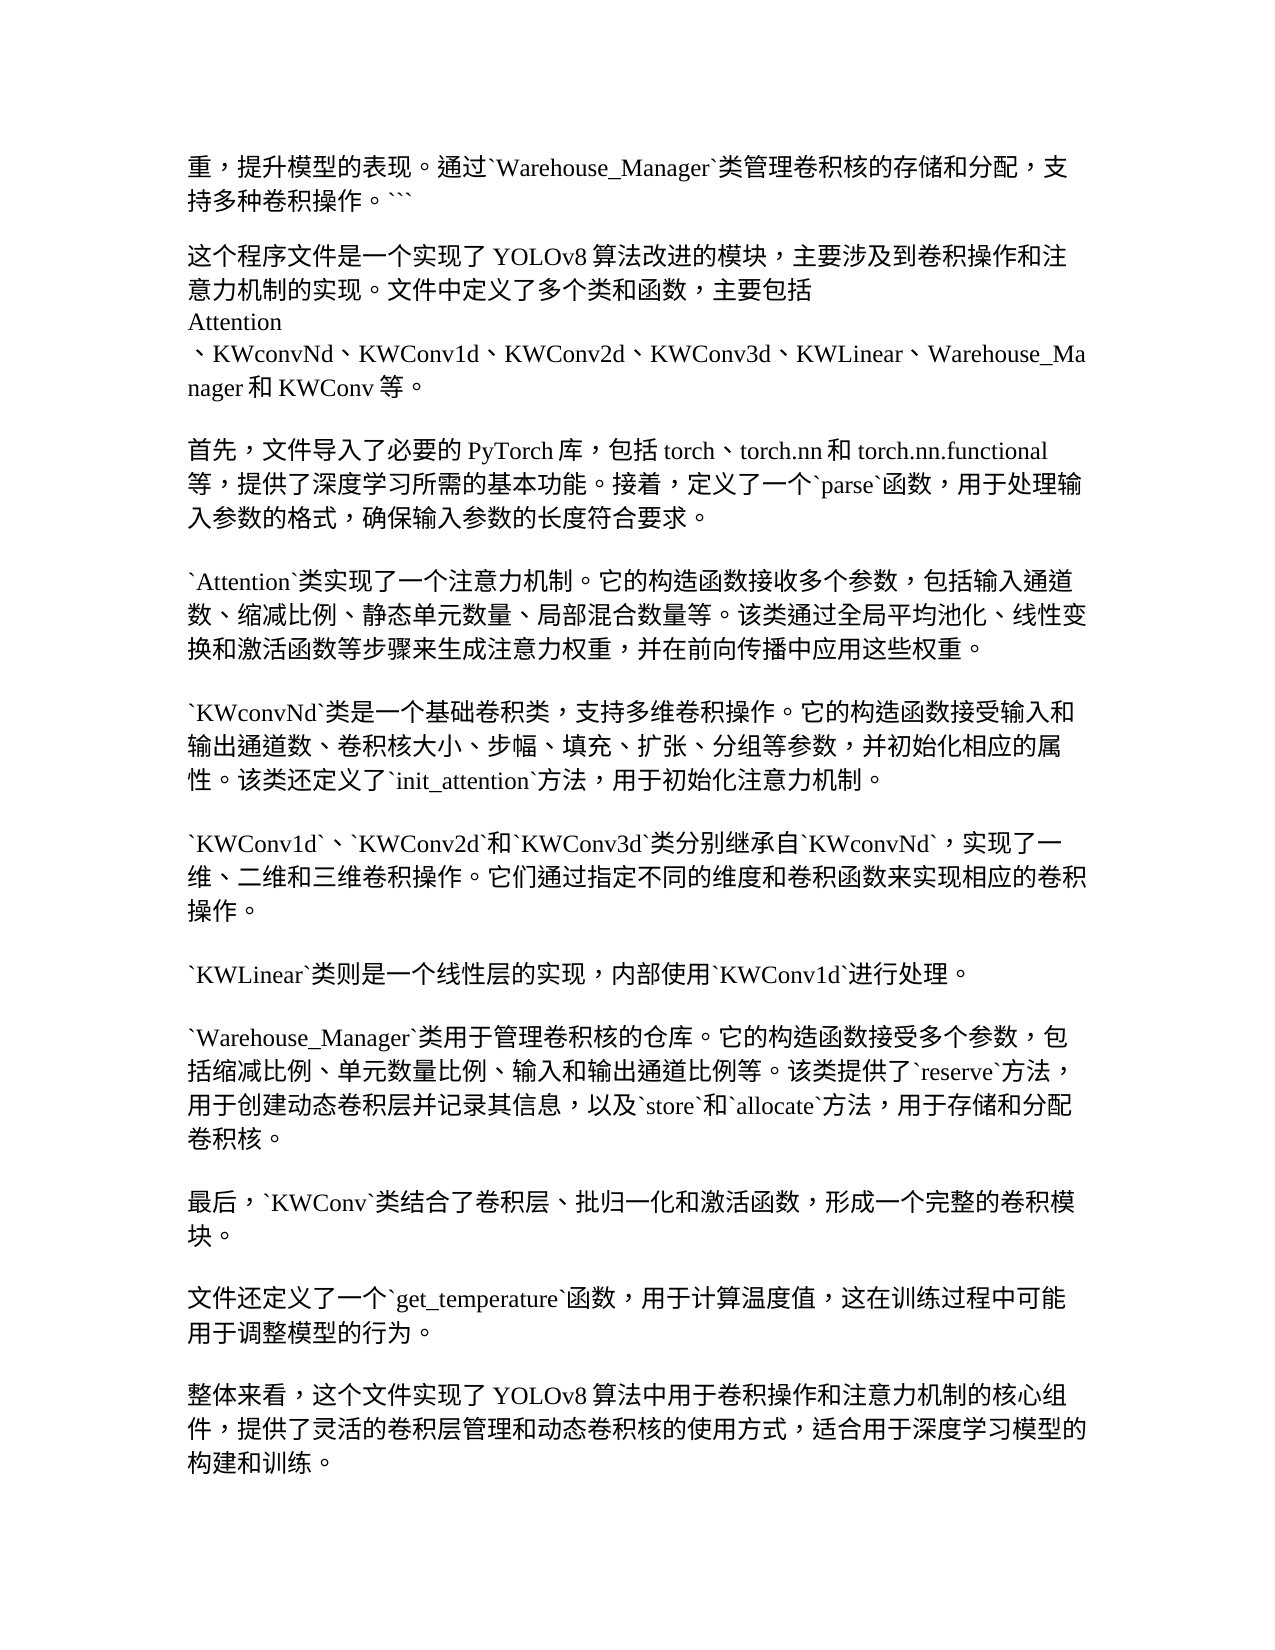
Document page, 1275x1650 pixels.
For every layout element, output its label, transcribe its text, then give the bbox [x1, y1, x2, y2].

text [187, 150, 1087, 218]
text 这个程序文件是一个实现了YOLOv8算法改进的模块，主要涉及到卷积操作和注意力机制的实现。文件中定义了多个类和函数，主要包括Attention、KWconvNd、KWConv1d、KWConv2d、KWConv3d、KWLinear、Warehouse_Manager和KWConv等。 首先，文件导入了必要的PyTorch库，包括torch、torch.nn和torch.nn.functional等，提供了深度学习所需的基本功能。接着，定义了一个`parse`函数，用于处理输入参数的格式，确保输入参数的长度符合要求。 `Attention`类实现了一个注意力机制。它的构造函数接收多个参数，包括输入通道数、缩减比例、静态单元数量、局部混合数量等。该类通过全局平均池化、线性变换和激活函数等步骤来生成注意力权重，并在前向传播中应用这些权重。 `KWconvNd`类是一个基础卷积类，支持多维卷积操作。它的构造函数接受输入和输出通道数、卷积核大小、步幅、填充、扩张、分组等参数，并初始化相应的属性。该类还定义了`init_attention`方法，用于初始化注意力机制。 `KWConv1d`、`KWConv2d`和`KWConv3d`类分别继承自`KWconvNd`，实现了一维、二维和三维卷积操作。它们通过指定不同的维度和卷积函数来实现相应的卷积操作。 `KWLinear`类则是一个线性层的实现，内部使用`KWConv1d`进行处理。 `Warehouse_Manager`类用于管理卷积核的仓库。它的构造函数接受多个参数，包括缩减比例、单元数量比例、输入和输出通道比例等。该类提供了`reserve`方法，用于创建动态卷积层并记录其信息，以及`store`和`allocate`方法，用于存储和分配卷积核。 最后，`KWConv`类结合了卷积层、批归一化和激活函数，形成一个完整的卷积模块。 文件还定义了一个`get_temperature`函数，用于计算温度值，这在训练过程中可能用于调整模型的行为。 整体来看，这个文件实现了YOLOv8算法中用于卷积操作和注意力机制的核心组件，提供了灵活的卷积层管理和动态卷积核的使用方式，适合用于深度学习模型的构建和训练。 [187, 239, 1087, 1480]
